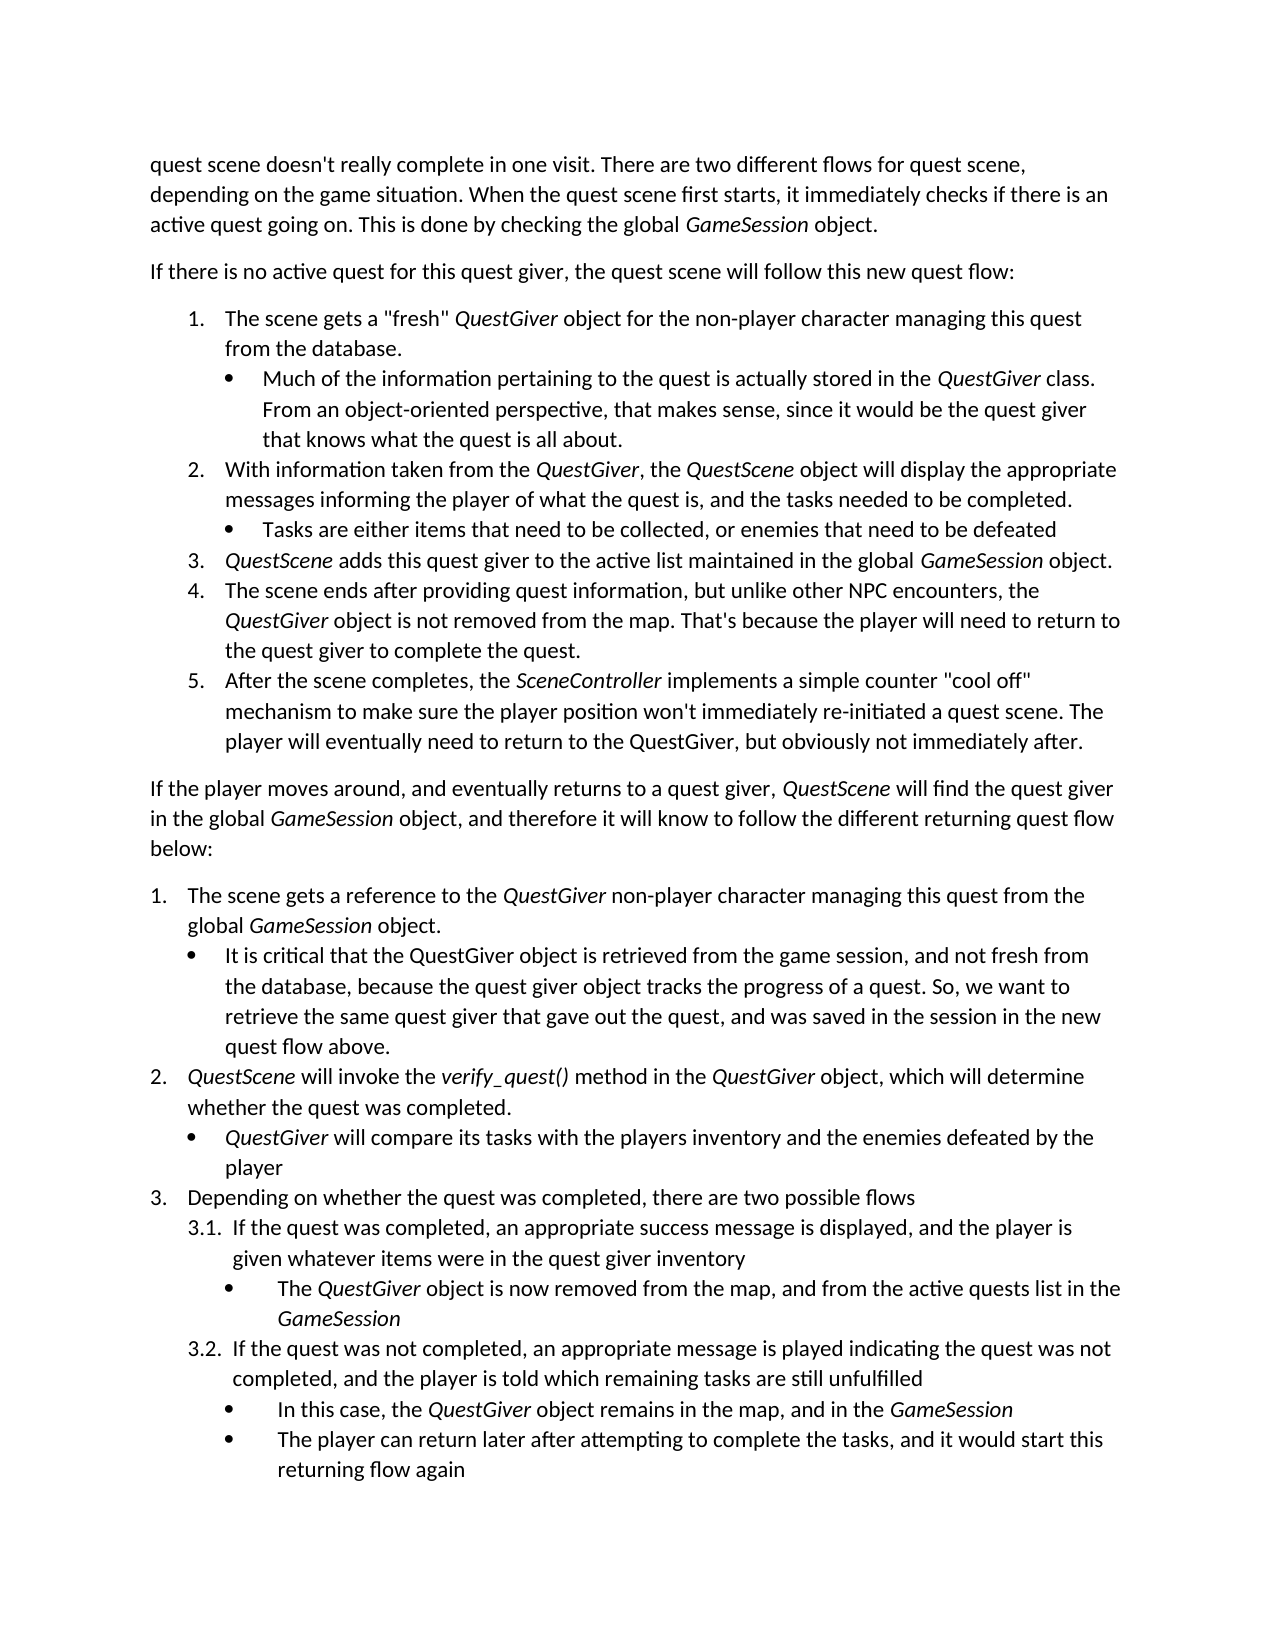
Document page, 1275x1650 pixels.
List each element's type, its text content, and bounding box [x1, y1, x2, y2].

list QuestGiver will compare its tasks with the players inventory and the enemies defeated by the player [187, 1123, 1125, 1181]
list The player can return later after attempting to complete the tasks, and it would start this returning flow again [225, 1425, 1125, 1483]
list If the quest was not completed, an appropriate message is played indicating the quest was not completed, and the player is told which remaining tasks are still unfulfilled [187, 1334, 1125, 1393]
text If there is no active quest for this quest giver, the quest scene will follow this new quest flow: [150, 257, 1125, 285]
list Much of the information pertaining to the quest is actually stored in the QuestGiver class. From an object-oriented perspective, that makes sense, since it would be the quest giver that knows what the quest is all about. [225, 364, 1125, 453]
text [150, 150, 1125, 238]
list With information taken from the QuestGiver, the QuestScene object will display the appropriate messages informing the player of what the quest is, and the tasks needed to be completed. [187, 455, 1125, 513]
list In this case, the QuestGiver object remains in the map, and in the GameSession [225, 1395, 1125, 1423]
list The QuestGiver object is now removed from the map, and from the active quests list in the GameSession [225, 1274, 1125, 1332]
list It is critical that the QuestGiver object is retrieved from the game session, and not fresh from the database, because the quest giver object tracks the progress of a quest. So, we want to retrieve the same quest giver that gave out the quest, and was saved in the session in the new quest flow above. [187, 942, 1125, 1060]
list The scene gets a "fresh" QuestGiver object for the non-player character managing this quest from the database. [187, 304, 1125, 362]
list QuestScene will invoke the verify_quest() method in the QuestGiver object, which will determine whether the quest was completed. [150, 1062, 1125, 1121]
list The scene gets a reference to the QuestGiver non-player character managing this quest from the global GameSession object. [150, 881, 1125, 939]
list QuestScene adds this quest giver to the active list maintained in the global GameSession object. [187, 546, 1125, 574]
list The scene ends after providing quest information, but unlike other NPC encounters, the QuestGiver object is not removed from the map. That's because the player will need to return to the quest giver to complete the quest. [187, 576, 1125, 664]
text If the player moves around, and eventually returns to a quest giver, QuestScene will find the quest giver in the global GameSession object, and therefore it will know to follow the different returning quest flow below: [150, 774, 1125, 862]
list Depending on whether the quest was completed, there are two possible flows [150, 1183, 1125, 1211]
list After the scene completes, the SceneController implements a simple counter "cool off" mechanism to make sure the player position won't immediately re-initiated a quest scene. The player will eventually need to return to the QuestGiver, but obviously not immediately after. [187, 667, 1125, 755]
list If the quest was completed, an appropriate success message is displayed, and the player is given whatever items were in the quest giver inventory [187, 1213, 1125, 1272]
list Tasks are either items that need to be collected, or enemies that need to be defeated [225, 516, 1125, 544]
